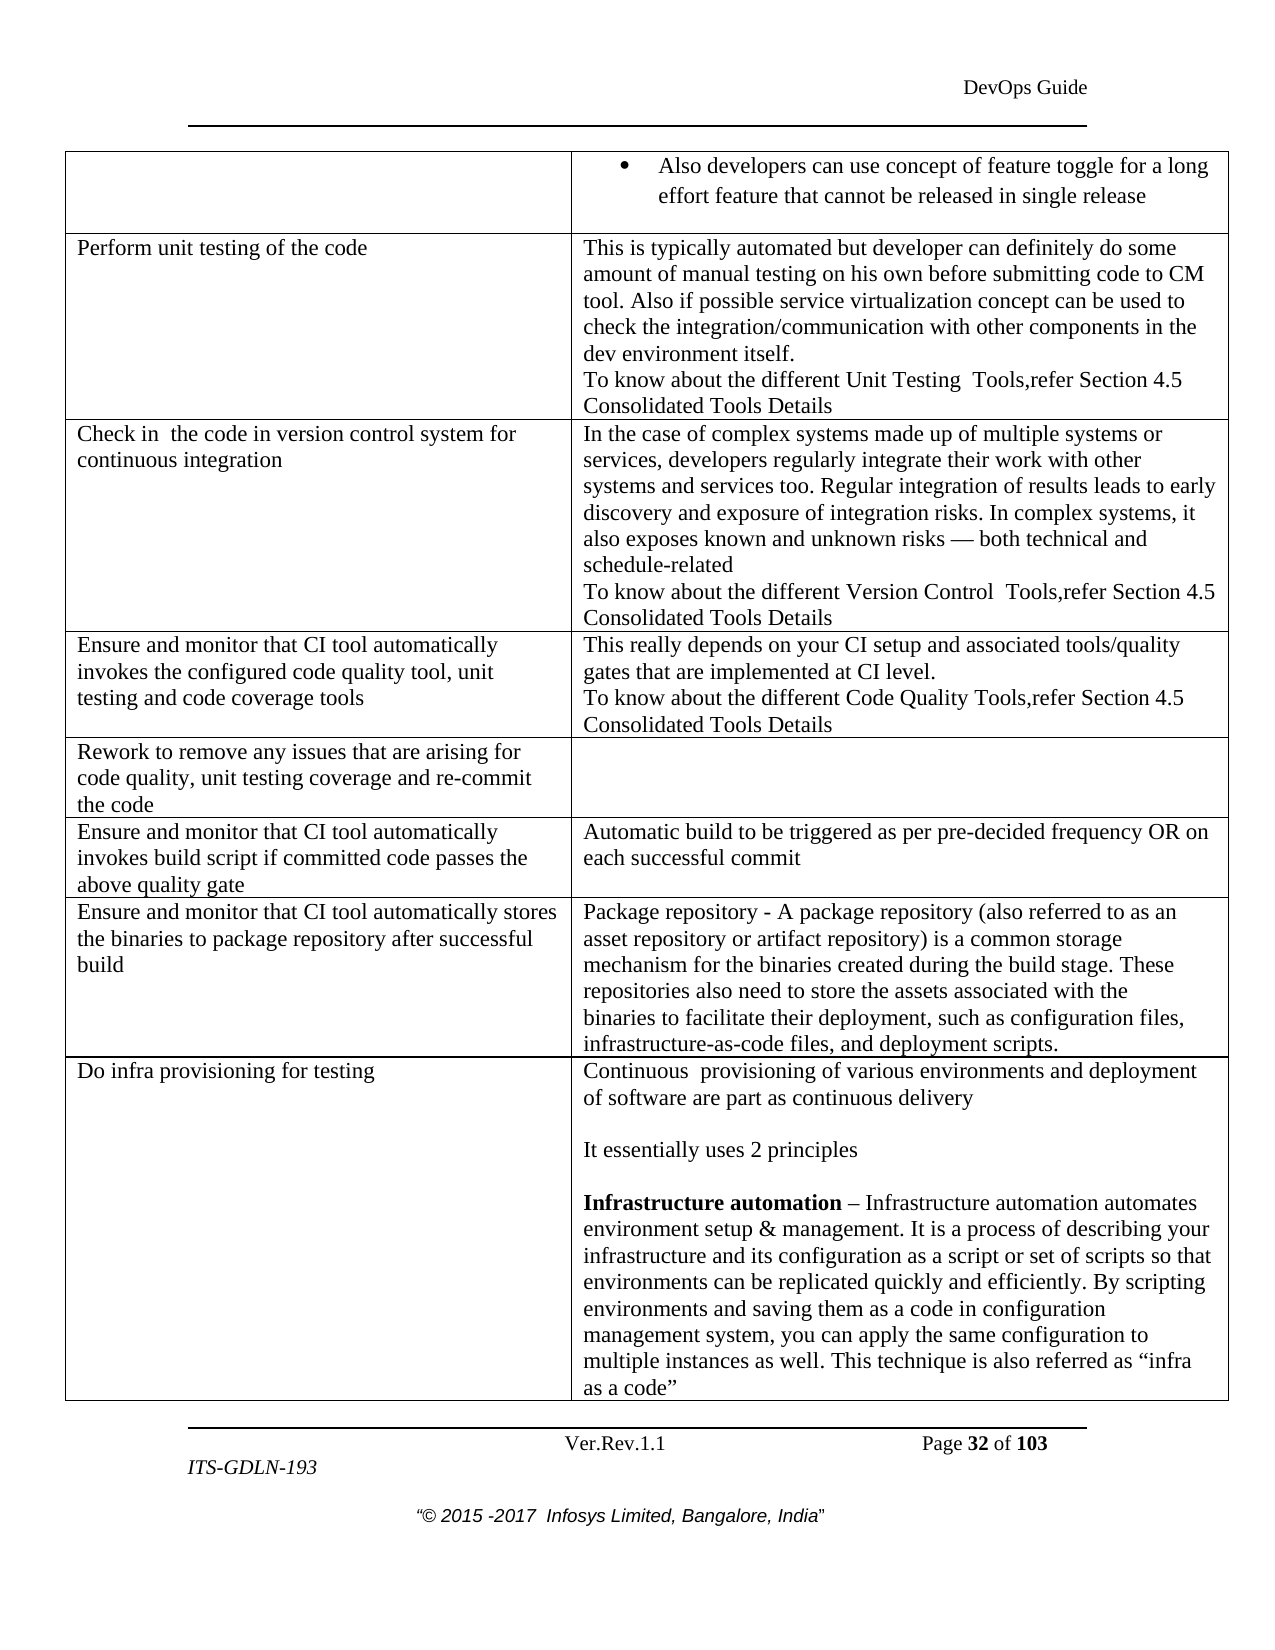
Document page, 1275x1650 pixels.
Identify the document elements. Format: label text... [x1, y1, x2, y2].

table_cell Automatic build to be triggered as per pre-decided frequency OR on each successful commit [572, 818, 1228, 897]
table_cell This is typically automated but developer can definitely do some amount of manual testing on his own before submitting code to CM tool. Also if possible service virtualization concept can be used to check the integration/communication with other components in the dev environment itself. To know about the different Unit Testing Tools,refer Section 4.5 Consolidated Tools Details [572, 234, 1228, 419]
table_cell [66, 152, 571, 233]
table_cell Ensure and monitor that CI tool automatically invokes the configured code quality tool, unit testing and code coverage tools [66, 632, 571, 737]
table_cell In the case of complex systems made up of multiple systems or services, developers regularly integrate their work with other systems and services too. Regular integration of results leads to early discovery and exposure of integration risks. In complex systems, it also exposes known and unknown risks — both technical and schedule-related To know about the different Version Control Tools,refer Section 4.5 Consolidated Tools Details [572, 420, 1228, 631]
table_cell Perform unit testing of the code [66, 234, 571, 419]
table_cell This really depends on your CI setup and associated tools/quality gates that are implemented at CI level. To know about the different Code Quality Tools,refer Section 4.5 Consolidated Tools Details [572, 632, 1228, 737]
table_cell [572, 152, 1228, 233]
table_cell Ensure and monitor that CI tool automatically invokes build script if committed code passes the above quality gate [66, 818, 571, 897]
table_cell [66, 1058, 571, 1400]
table_cell Rework to remove any issues that are arising for code quality, unit testing coverage and re-commit the code [66, 738, 571, 817]
table_cell [572, 738, 1228, 817]
table_cell Ensure and monitor that CI tool automatically stores the binaries to package repository after successful build [66, 898, 571, 1056]
table_cell Check in the code in version control system for continuous integration [66, 420, 571, 631]
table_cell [572, 1058, 1228, 1400]
table_cell Package repository - A package repository (also referred to as an asset repository or artifact repository) is a common storage mechanism for the binaries created during the build stage. These repositories also need to store the assets associated with the binaries to facilitate their deployment, such as configuration files, infrastructure-as-code files, and deployment scripts. [572, 898, 1228, 1056]
